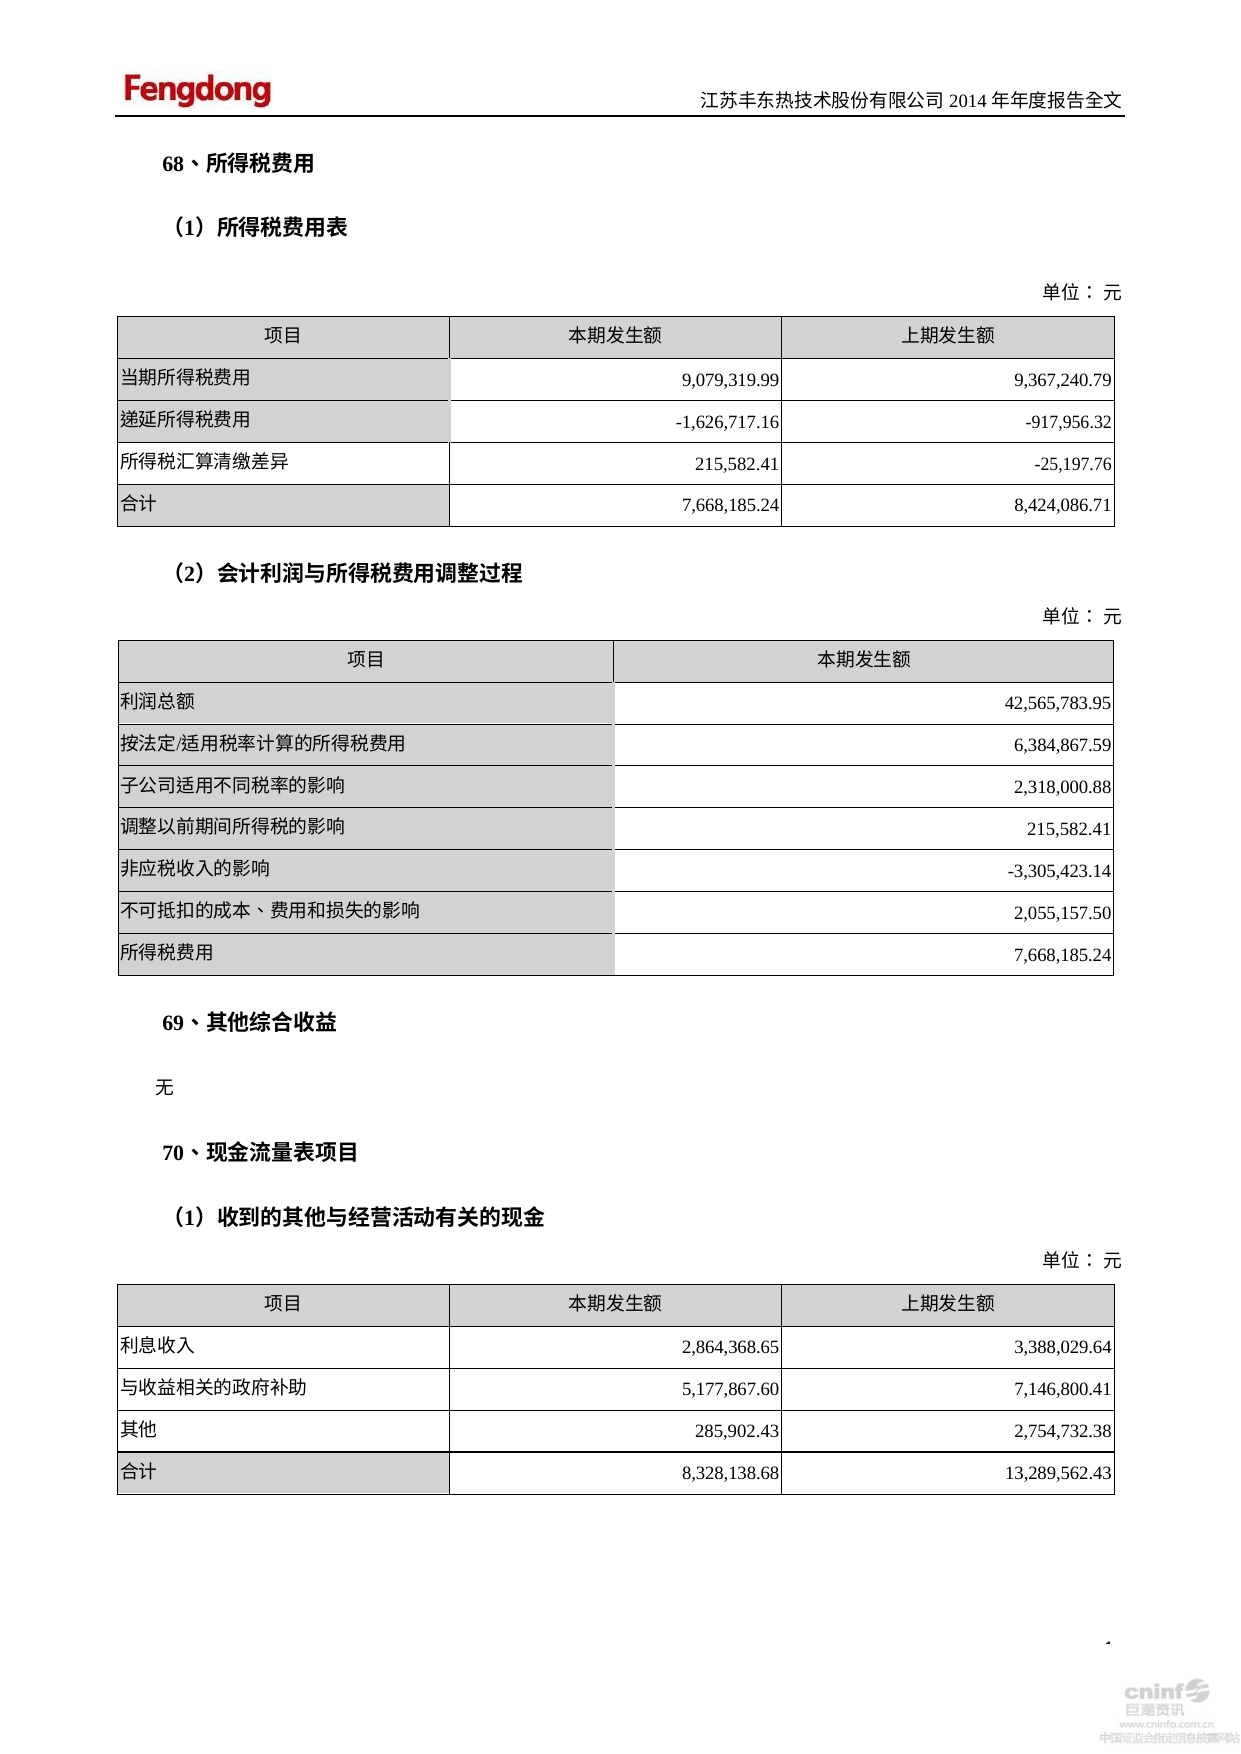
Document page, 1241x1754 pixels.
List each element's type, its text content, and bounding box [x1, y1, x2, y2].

picture [122, 71, 272, 109]
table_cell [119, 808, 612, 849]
subtitle 68、所得税费用 [162, 148, 1240, 177]
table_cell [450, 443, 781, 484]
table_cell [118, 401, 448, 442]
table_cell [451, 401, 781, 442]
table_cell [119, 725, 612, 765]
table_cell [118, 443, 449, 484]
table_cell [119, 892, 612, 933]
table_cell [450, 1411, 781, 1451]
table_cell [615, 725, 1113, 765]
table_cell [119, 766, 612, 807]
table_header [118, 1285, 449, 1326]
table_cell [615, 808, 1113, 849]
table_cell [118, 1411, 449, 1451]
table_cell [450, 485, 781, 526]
subtitle （2）会计利润与所得税费用调整过程 [162, 558, 1240, 587]
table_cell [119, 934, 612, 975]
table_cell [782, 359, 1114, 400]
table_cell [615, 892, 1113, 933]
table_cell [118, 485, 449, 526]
text 单位： 元 [102, 279, 1122, 305]
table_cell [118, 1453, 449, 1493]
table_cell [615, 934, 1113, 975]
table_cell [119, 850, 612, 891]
text 单位： 元 [102, 1247, 1122, 1273]
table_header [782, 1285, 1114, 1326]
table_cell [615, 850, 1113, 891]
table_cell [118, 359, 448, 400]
picture [1099, 1673, 1241, 1754]
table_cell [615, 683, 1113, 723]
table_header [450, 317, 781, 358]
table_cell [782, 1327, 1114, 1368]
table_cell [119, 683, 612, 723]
subtitle 70、现金流量表项目 [162, 1137, 1240, 1167]
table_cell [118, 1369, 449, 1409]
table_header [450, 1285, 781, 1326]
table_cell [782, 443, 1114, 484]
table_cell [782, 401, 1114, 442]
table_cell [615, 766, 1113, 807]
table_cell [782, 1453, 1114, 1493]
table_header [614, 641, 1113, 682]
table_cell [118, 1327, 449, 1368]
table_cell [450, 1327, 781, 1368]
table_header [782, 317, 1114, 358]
subtitle （1）所得税费用表 [162, 212, 1240, 242]
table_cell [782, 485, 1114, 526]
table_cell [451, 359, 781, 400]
subtitle （1）收到的其他与经营活动有关的现金 [162, 1202, 1240, 1232]
text 单位： 元 [102, 603, 1122, 628]
subtitle 69、其他综合收益 [162, 1007, 1240, 1037]
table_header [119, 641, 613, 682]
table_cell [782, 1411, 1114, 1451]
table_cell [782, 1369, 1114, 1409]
text 无 [156, 1074, 1240, 1099]
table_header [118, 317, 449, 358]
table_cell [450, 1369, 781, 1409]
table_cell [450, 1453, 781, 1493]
